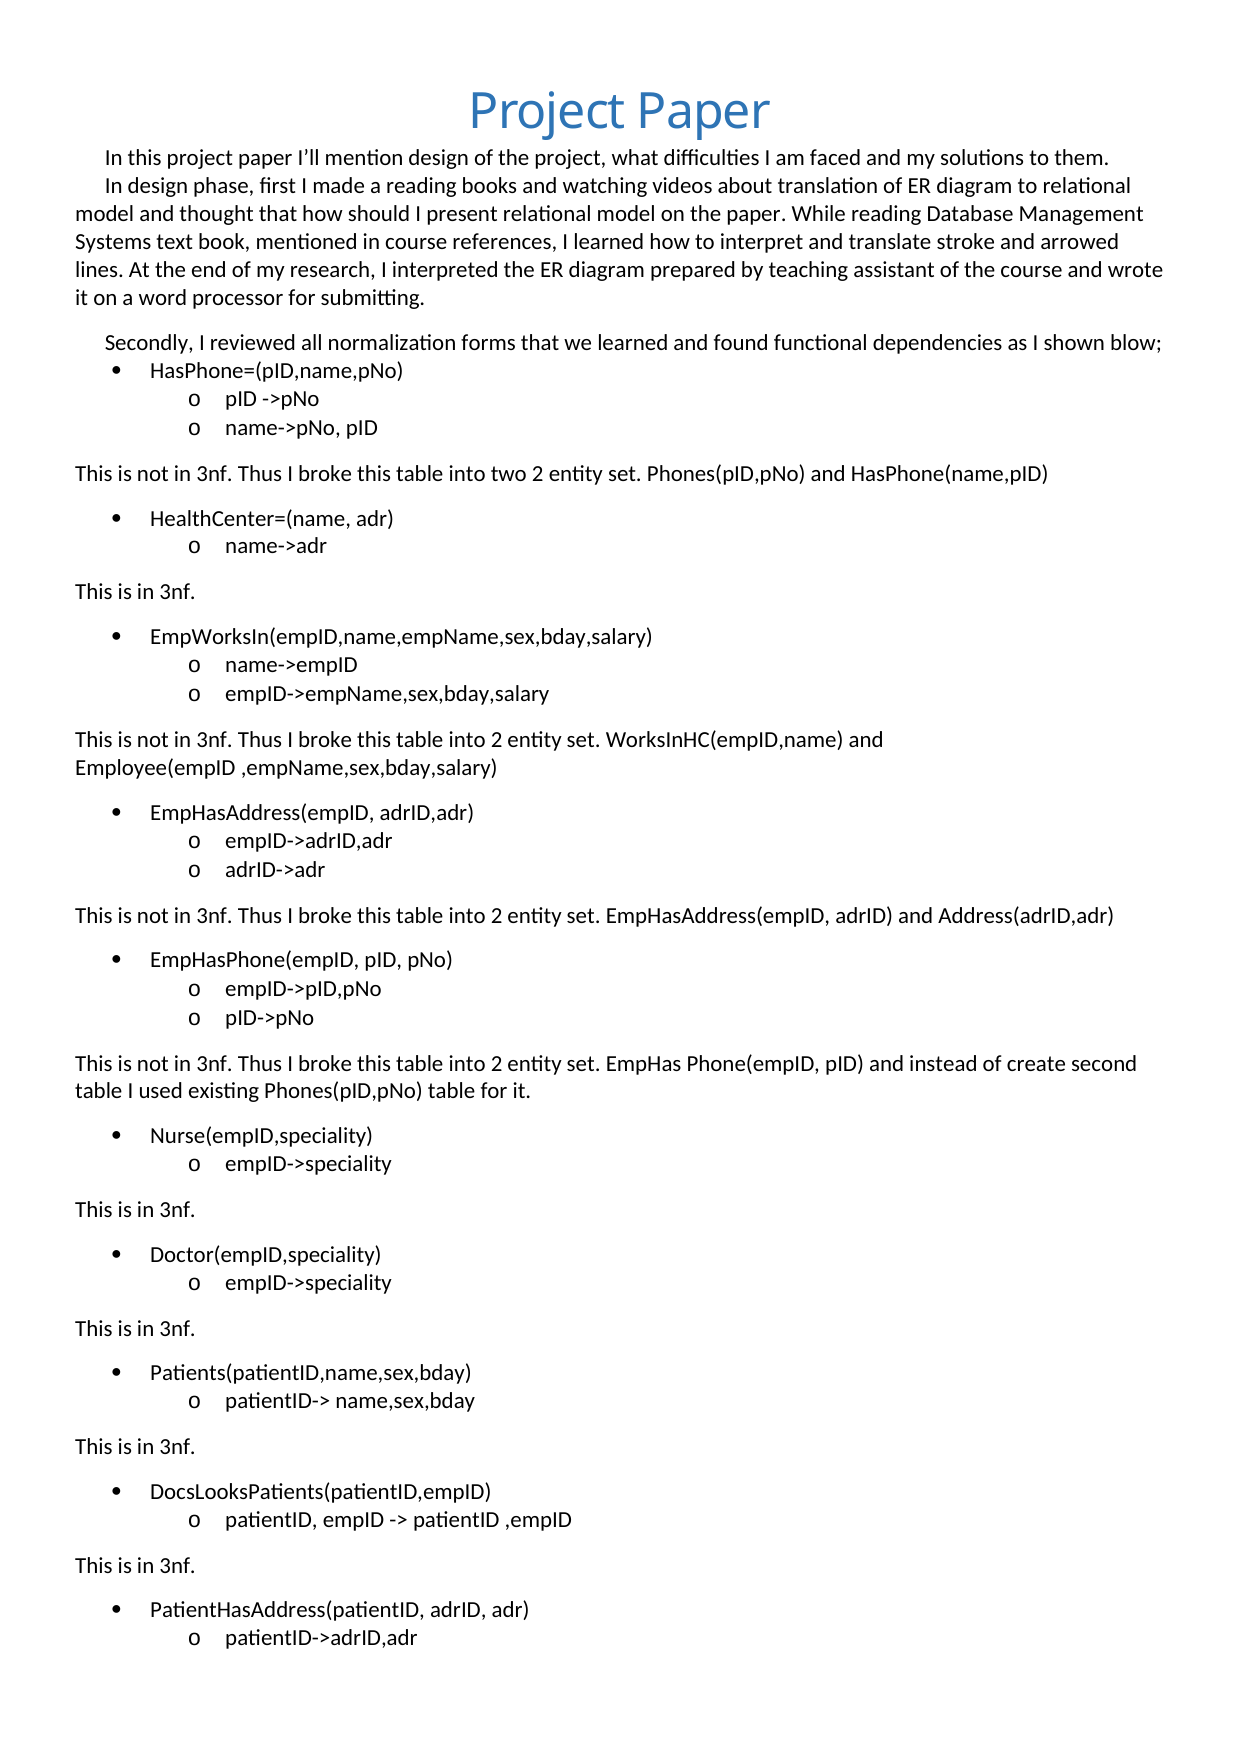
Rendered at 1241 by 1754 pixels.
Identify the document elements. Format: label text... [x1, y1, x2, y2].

list Doctor(empID,speciality) [112, 1240, 1165, 1268]
list pID->pNo [187, 1003, 1165, 1032]
list HealthCenter=(name, adr) [112, 504, 1165, 532]
list PatientHasAddress(patientID, adrID, adr) [112, 1596, 1165, 1623]
title Project Paper [75, 75, 1165, 143]
list empID->pID,pNo [187, 974, 1165, 1003]
list Patients(patientID,name,sex,bday) [112, 1358, 1165, 1386]
list name->empID [187, 650, 1165, 679]
list name->adr [187, 532, 1165, 561]
text In design phase, first I made a reading books and watching videos about translation of ER diagram to relational model and thought that how should I present relational model on the paper. While reading Database Management Systems text book, mentioned in course references, I learned how to interpret and translate stroke and arrowed lines. At the end of my research, I interpreted the ER diagram prepared by teaching assistant of the course and wrote it on a word processor for submitting. [75, 171, 1165, 311]
text This is in 3nf. [75, 1551, 1165, 1579]
text This is not in 3nf. Thus I broke this table into 2 entity set. WorksInHC(empID,name) and Employee(empID ,empName,sex,bday,salary) [75, 725, 1165, 781]
list name->pNo, pID [187, 413, 1165, 442]
text In this project paper I’ll mention design of the project, what difficulties I am faced and my solutions to them. [75, 143, 1165, 171]
list empID->speciality [187, 1149, 1165, 1178]
list Nurse(empID,speciality) [112, 1121, 1165, 1149]
list EmpHasAddress(empID, adrID,adr) [112, 798, 1165, 826]
text This is not in 3nf. Thus I broke this table into 2 entity set. EmpHasAddress(empID, adrID) and Address(adrID,adr) [75, 901, 1165, 929]
list HasPhone=(pID,name,pNo) [112, 356, 1165, 384]
text This is in 3nf. [75, 1195, 1165, 1223]
list patientID-> name,sex,bday [187, 1386, 1165, 1416]
list empID->speciality [187, 1268, 1165, 1297]
text This is not in 3nf. Thus I broke this table into two 2 entity set. Phones(pID,pNo) and HasPhone(name,pID) [75, 459, 1165, 487]
list pID ->pNo [187, 384, 1165, 413]
list adrID->adr [187, 855, 1165, 884]
list EmpHasPhone(empID, pID, pNo) [112, 946, 1165, 974]
text Secondly, I reviewed all normalization forms that we learned and found functional dependencies as I shown blow; [75, 328, 1165, 356]
text This is in 3nf. [75, 1432, 1165, 1460]
text This is in 3nf. [75, 1314, 1165, 1342]
list empID->empName,sex,bday,salary [187, 679, 1165, 708]
list EmpWorksIn(empID,name,empName,sex,bday,salary) [112, 622, 1165, 650]
list patientID, empID -> patientID ,empID [187, 1505, 1165, 1534]
list patientID->adrID,adr [187, 1623, 1165, 1653]
text This is not in 3nf. Thus I broke this table into 2 entity set. EmpHas Phone(empID, pID) and instead of create second table I used existing Phones(pID,pNo) table for it. [75, 1049, 1165, 1105]
list DocsLooksPatients(patientID,empID) [112, 1477, 1165, 1505]
list empID->adrID,adr [187, 826, 1165, 855]
text This is in 3nf. [75, 577, 1165, 606]
